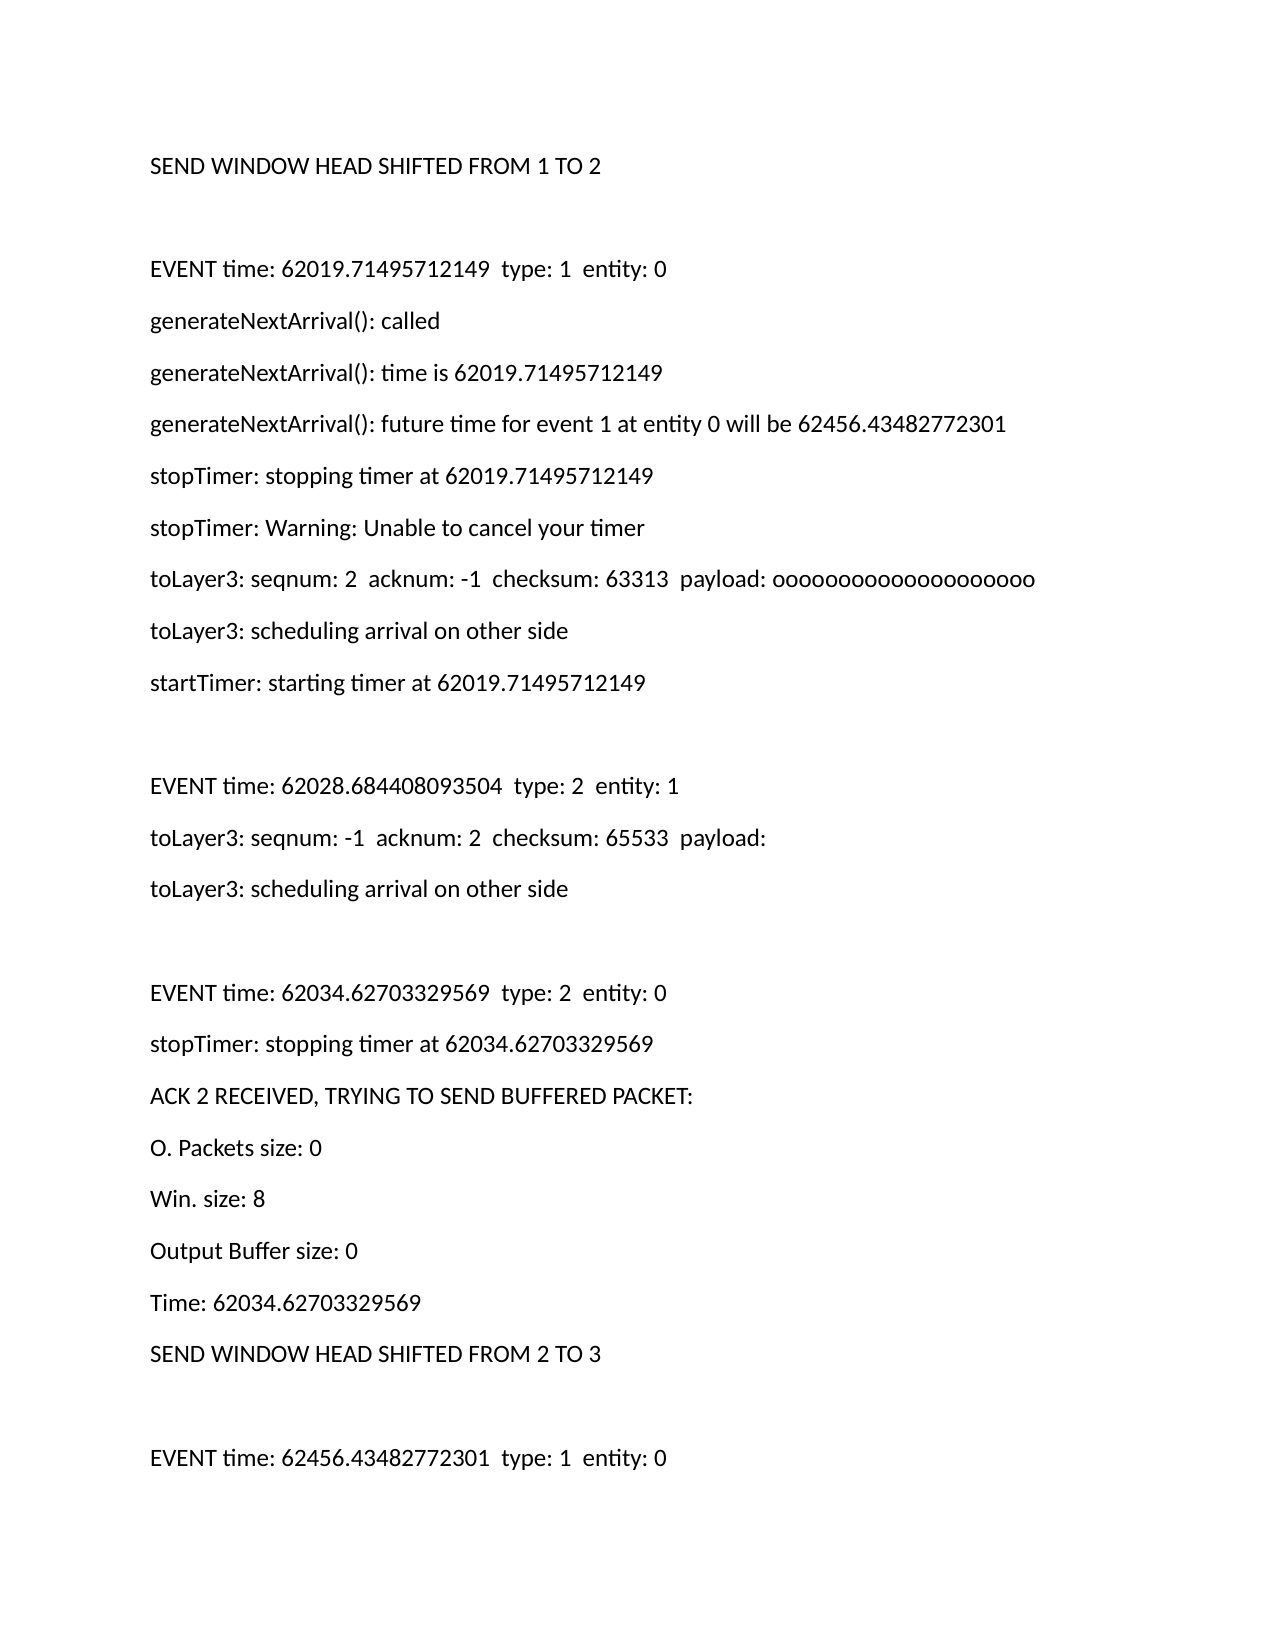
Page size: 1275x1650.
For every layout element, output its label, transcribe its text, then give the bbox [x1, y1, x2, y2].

text toLayer3: scheduling arrival on other side [150, 873, 1125, 904]
text toLayer3: scheduling arrival on other side [150, 615, 1125, 646]
text toLayer3: seqnum: 2 acknum: -1 checksum: 63313 payload: oooooooooooooooooooo [150, 563, 1125, 594]
text stopTimer: stopping timer at 62034.62703329569 [150, 1028, 1125, 1059]
text ACK 2 RECEIVED, TRYING TO SEND BUFFERED PACKET: [150, 1080, 1125, 1111]
text SEND WINDOW HEAD SHIFTED FROM 2 TO 3 [150, 1338, 1125, 1369]
text Win. size: 8 [150, 1183, 1125, 1214]
text generateNextArrival(): called [150, 305, 1125, 336]
text stopTimer: stopping timer at 62019.71495712149 [150, 460, 1125, 491]
text O. Packets size: 0 [150, 1132, 1125, 1162]
text Output Buffer size: 0 [150, 1235, 1125, 1266]
text EVENT time: 62034.62703329569 type: 2 entity: 0 [150, 977, 1125, 1007]
text EVENT time: 62456.43482772301 type: 1 entity: 0 [150, 1442, 1125, 1472]
text generateNextArrival(): time is 62019.71495712149 [150, 357, 1125, 387]
text SEND WINDOW HEAD SHIFTED FROM 1 TO 2 [150, 150, 1125, 181]
text toLayer3: seqnum: -1 acknum: 2 checksum: 65533 payload: [150, 822, 1125, 852]
text Time: 62034.62703329569 [150, 1287, 1125, 1317]
text stopTimer: Warning: Unable to cancel your timer [150, 512, 1125, 542]
text EVENT time: 62028.684408093504 type: 2 entity: 1 [150, 770, 1125, 801]
text generateNextArrival(): future time for event 1 at entity 0 will be 62456.43482772301 [150, 408, 1125, 439]
text EVENT time: 62019.71495712149 type: 1 entity: 0 [150, 253, 1125, 284]
text startTimer: starting timer at 62019.71495712149 [150, 667, 1125, 697]
